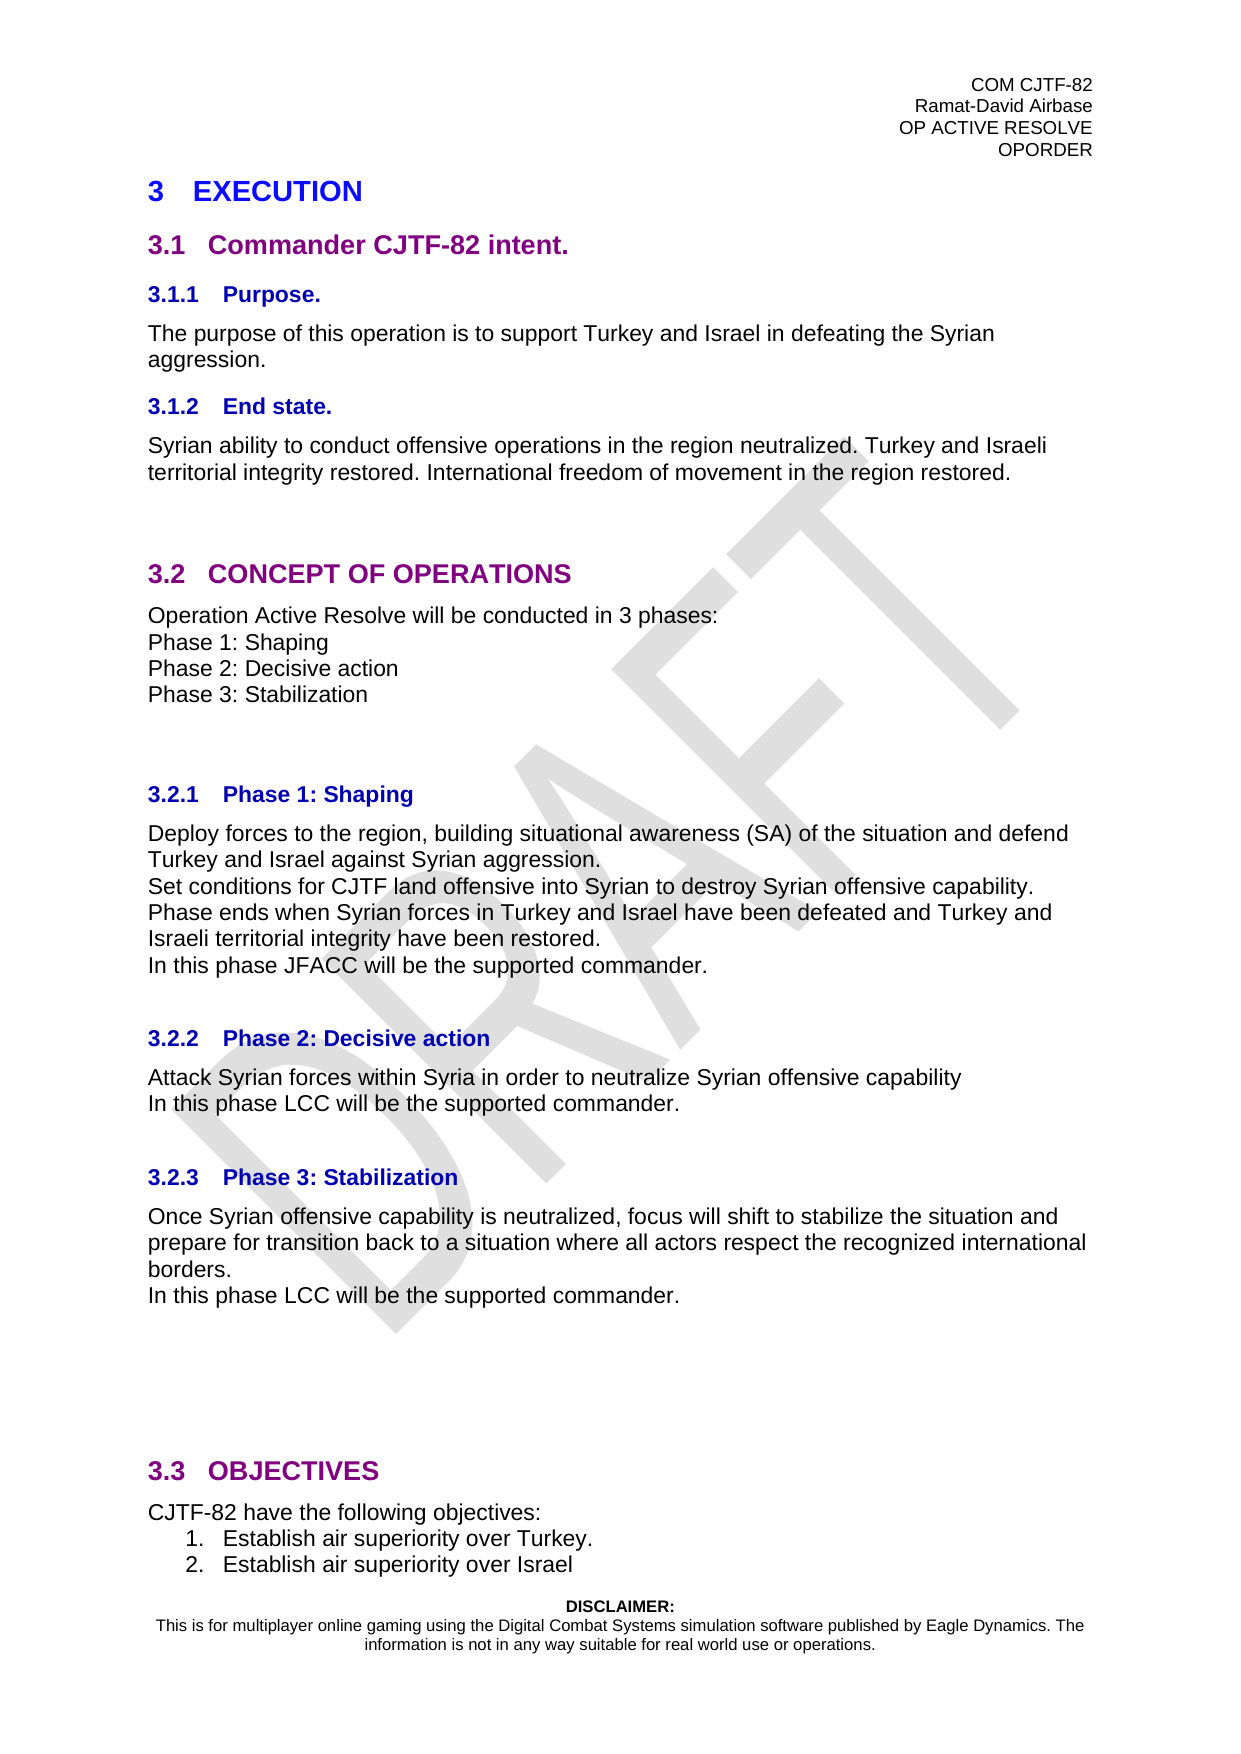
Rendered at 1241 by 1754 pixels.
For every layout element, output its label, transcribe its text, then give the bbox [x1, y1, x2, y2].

subtitle OBJECTIVES [148, 1455, 1093, 1486]
list Establish air superiority over Turkey. [185, 1525, 1093, 1551]
text Syrian ability to conduct offensive operations in the region neutralized. Turkey and Israeli territorial integrity restored. International freedom of movement in the region restored. [148, 432, 1093, 485]
subtitle EXECUTION [148, 174, 1093, 208]
subtitle Purpose. [148, 281, 1093, 307]
text Phase ends when Syrian forces in Turkey and Israel have been defeated and Turkey and Israeli territorial integrity have been restored. [148, 899, 1093, 952]
subtitle Phase 2: Decisive action [148, 1025, 1093, 1052]
text In this phase JFACC will be the supported commander. [148, 952, 1093, 978]
text In this phase LCC will be the supported commander. [148, 1090, 1093, 1117]
subtitle Commander CJTF-82 intent. [148, 229, 1093, 260]
text Deploy forces to the region, building situational awareness (SA) of the situation and defend Turkey and Israel against Syrian aggression. [148, 820, 1093, 873]
text Phase 3: Stabilization [148, 681, 1093, 707]
text Phase 2: Decisive action [148, 655, 1093, 681]
subtitle End state. [148, 393, 1093, 419]
subtitle Phase 1: Shaping [148, 781, 1093, 807]
list Establish air superiority over Israel [185, 1551, 1093, 1577]
text In this phase LCC will be the supported commander. [148, 1282, 1093, 1308]
text Attack Syrian forces within Syria in order to neutralize Syrian offensive capability [148, 1064, 1093, 1090]
text Operation Active Resolve will be conducted in 3 phases: [148, 602, 1093, 628]
text Set conditions for CJTF land offensive into Syrian to destroy Syrian offensive capability. [148, 873, 1093, 899]
text CJTF-82 have the following objectives: [148, 1498, 1093, 1525]
text Phase 1: Shaping [148, 628, 1093, 655]
subtitle Phase 3: Stabilization [148, 1164, 1093, 1190]
text The purpose of this operation is to support Turkey and Israel in defeating the Syrian aggression. [148, 320, 1093, 372]
subtitle CONCEPT OF OPERATIONS [148, 558, 1093, 589]
text Once Syrian offensive capability is neutralized, focus will shift to stabilize the situation and prepare for transition back to a situation where all actors respect the recognized international borders. [148, 1203, 1093, 1282]
